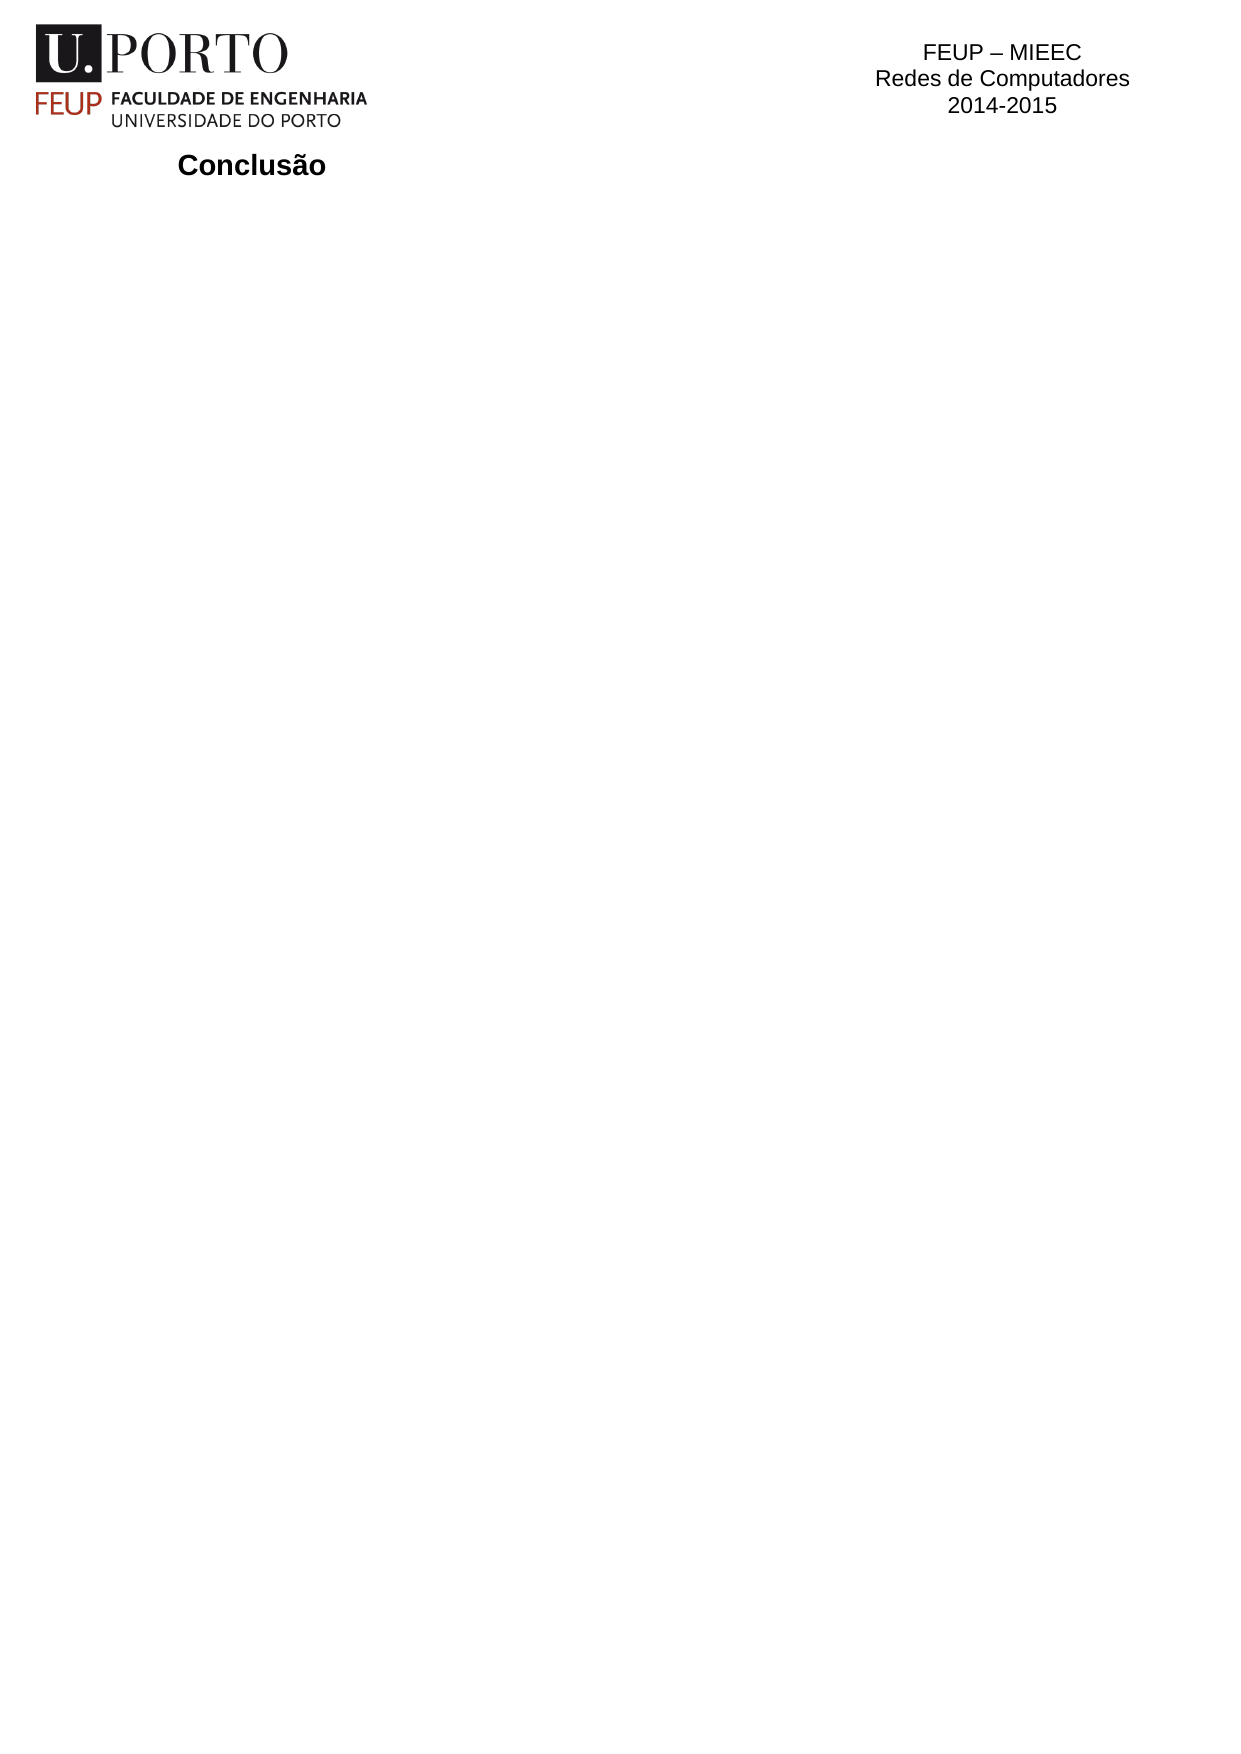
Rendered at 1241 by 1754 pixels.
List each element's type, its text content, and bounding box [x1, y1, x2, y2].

text Conclusão [177, 148, 1063, 181]
picture [29, 18, 374, 132]
